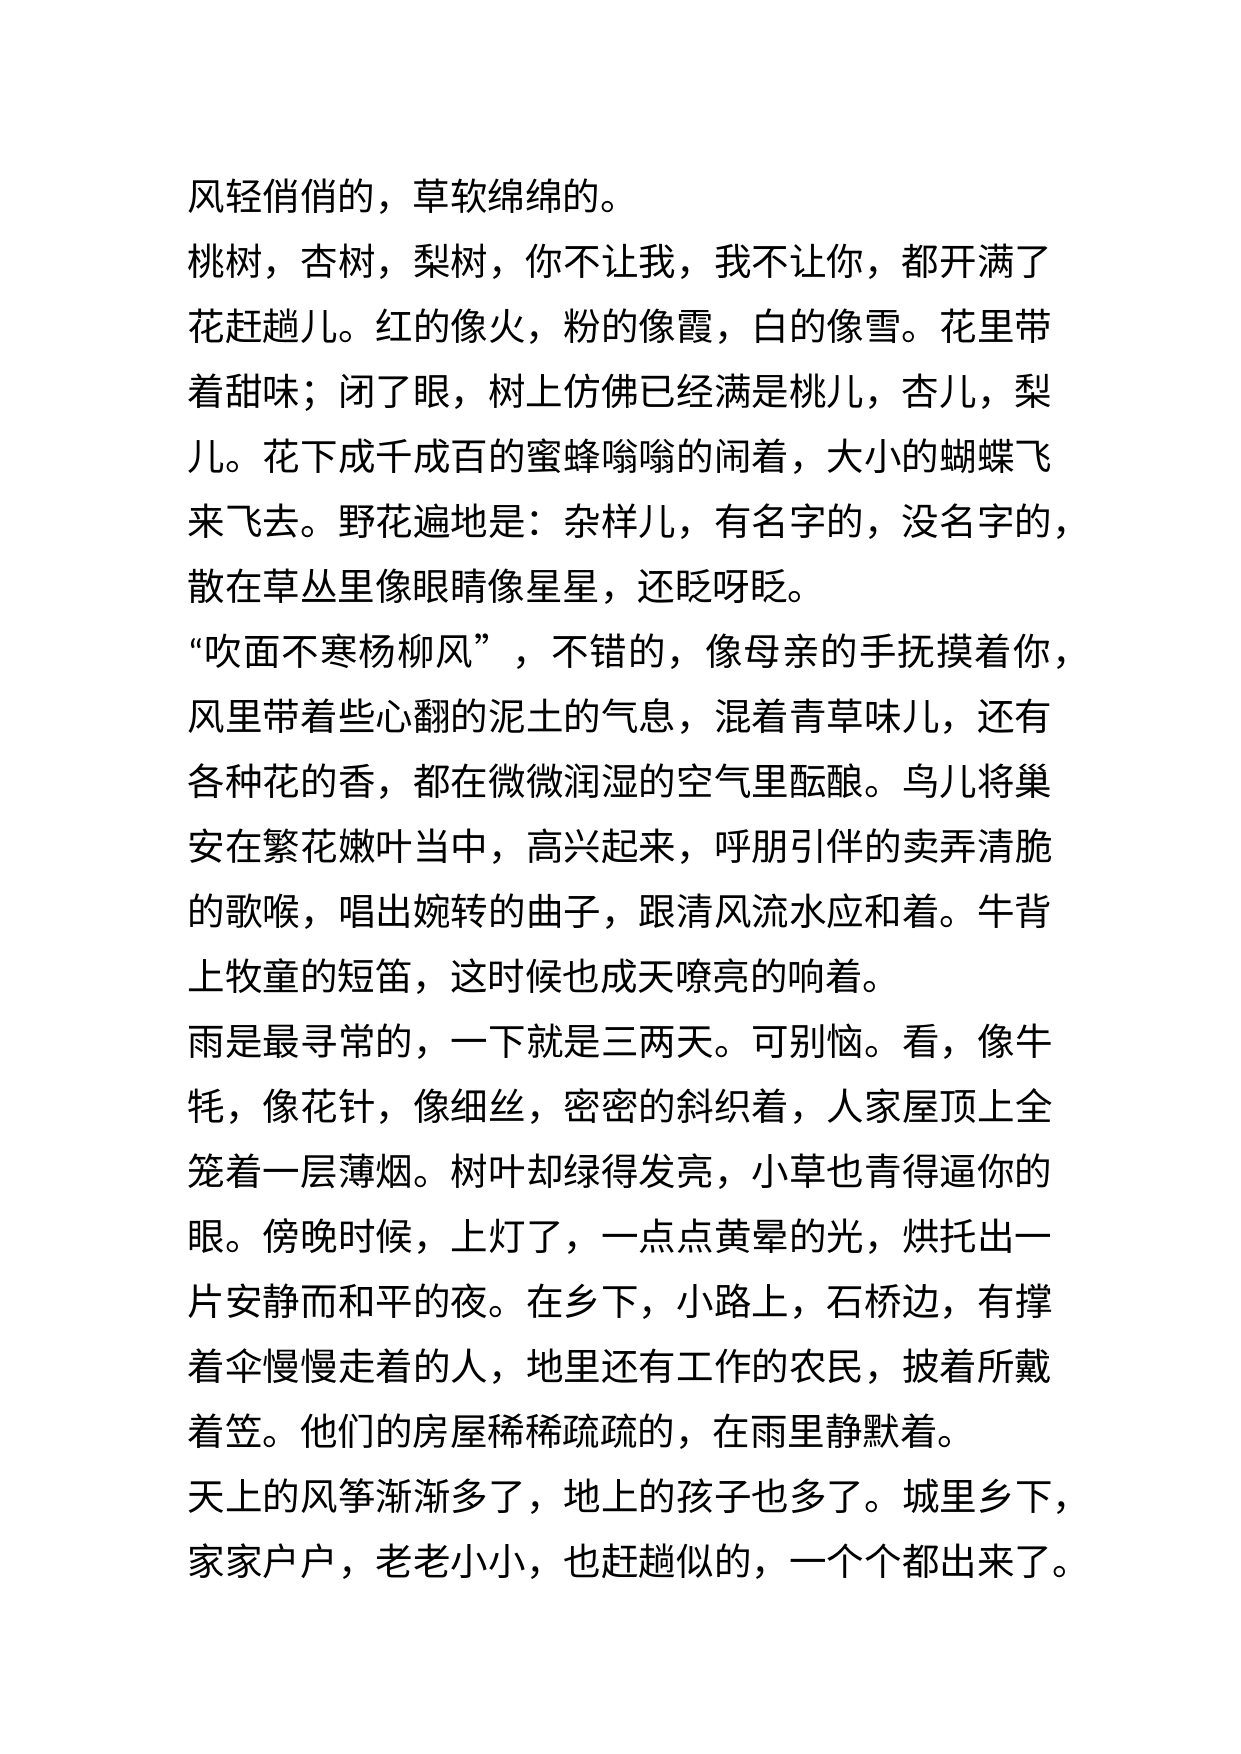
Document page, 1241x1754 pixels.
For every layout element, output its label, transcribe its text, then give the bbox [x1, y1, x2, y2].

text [187, 1462, 1053, 1592]
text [187, 162, 1053, 227]
text 桃树，杏树，梨树，你不让我，我不让你，都开满了花赶趟儿。红的像火，粉的像霞，白的像雪。花里带着甜味；闭了眼，树上仿佛已经满是桃儿，杏儿，梨儿。花下成千成百的蜜蜂嗡嗡的闹着，大小的蝴蝶飞来飞去。野花遍地是：杂样儿，有名字的，没名字的，散在草丛里像眼睛像星星，还眨呀眨。 [187, 227, 1053, 617]
text “吹面不寒杨柳风”，不错的，像母亲的手抚摸着你，风里带着些心翻的泥土的气息，混着青草味儿，还有各种花的香，都在微微润湿的空气里酝酿。鸟儿将巢安在繁花嫩叶当中，高兴起来，呼朋引伴的卖弄清脆的歌喉，唱出婉转的曲子，跟清风流水应和着。牛背上牧童的短笛，这时候也成天嘹亮的响着。 [187, 617, 1053, 1007]
text 雨是最寻常的，一下就是三两天。可别恼。看，像牛牦，像花针，像细丝，密密的斜织着，人家屋顶上全笼着一层薄烟。树叶却绿得发亮，小草也青得逼你的眼。傍晚时候，上灯了，一点点黄晕的光，烘托出一片安静而和平的夜。在乡下，小路上，石桥边，有撑着伞慢慢走着的人，地里还有工作的农民，披着所戴着笠。他们的房屋稀稀疏疏的，在雨里静默着。 [187, 1007, 1053, 1462]
